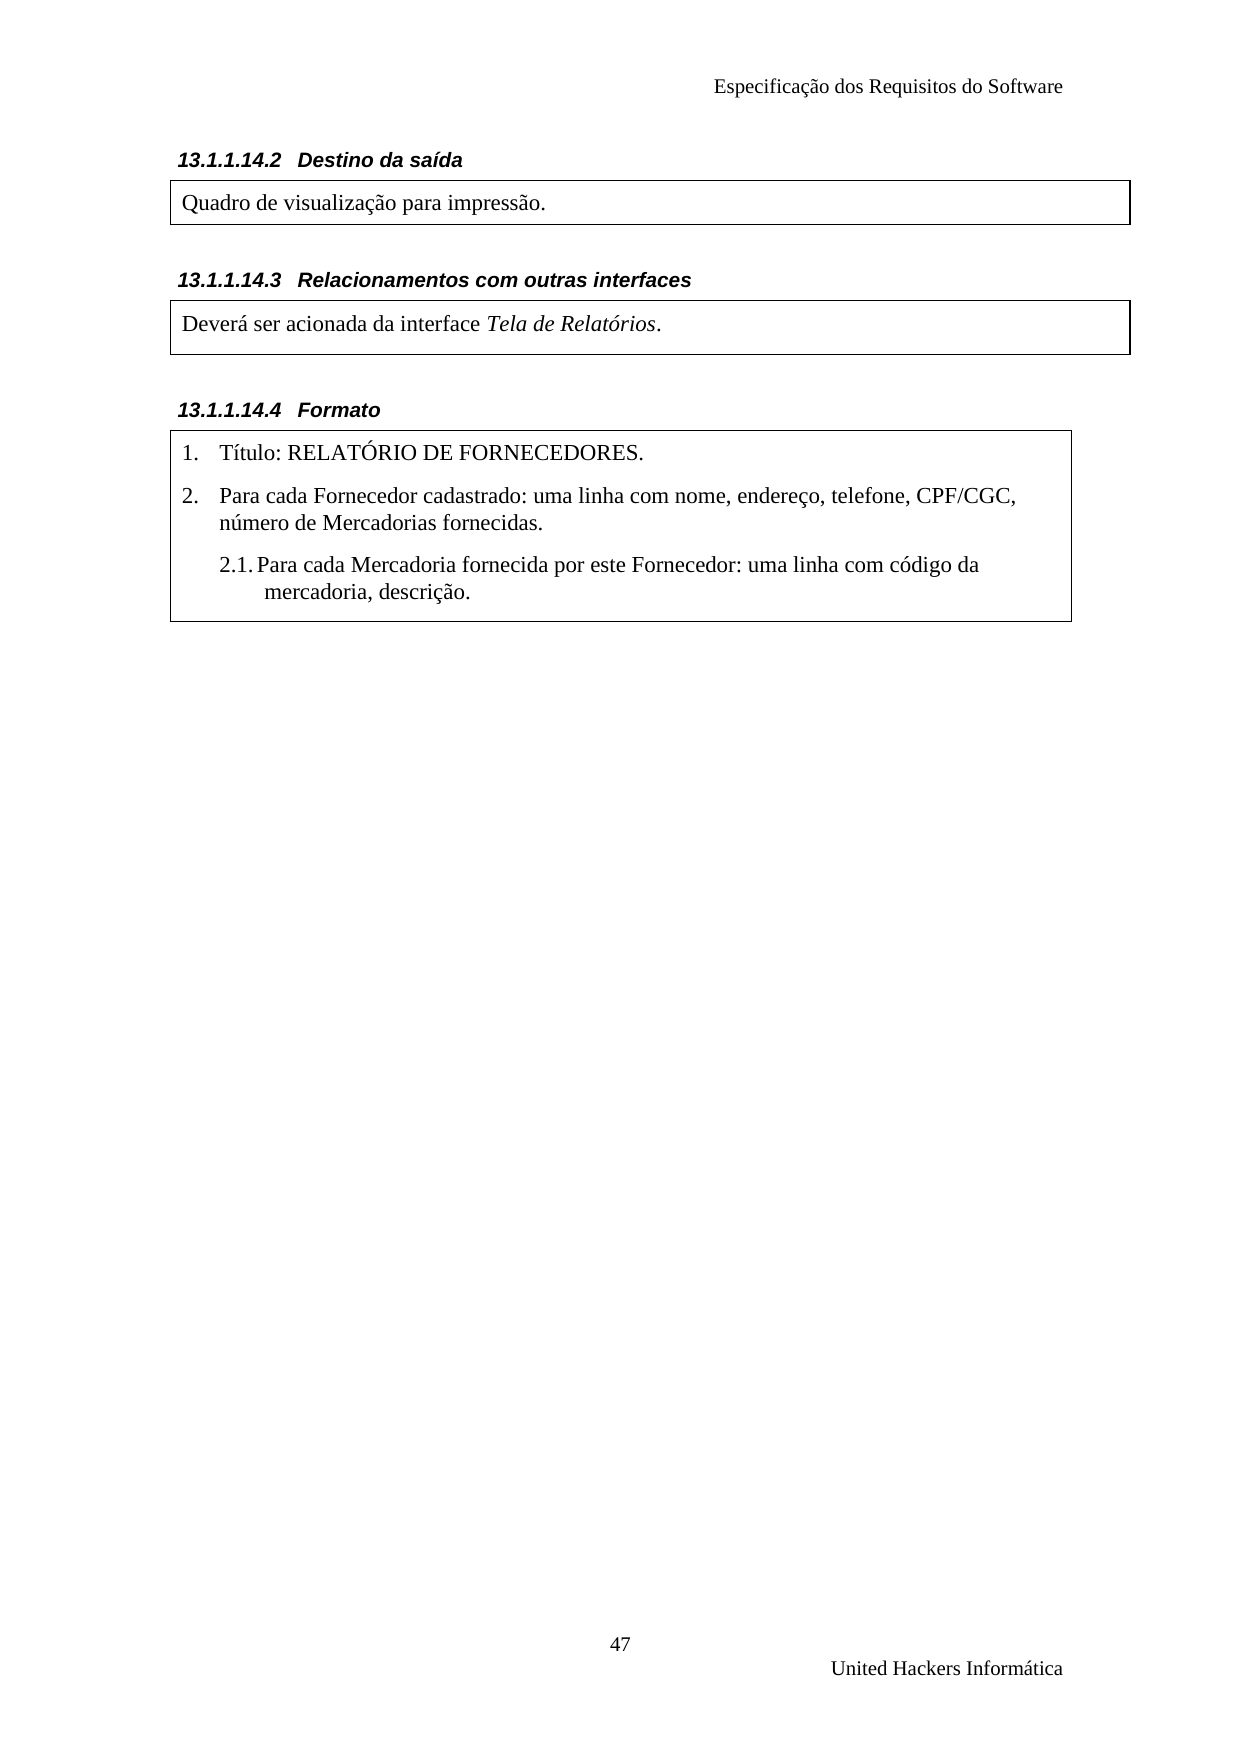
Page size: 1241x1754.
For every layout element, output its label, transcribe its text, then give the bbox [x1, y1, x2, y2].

list Formato [177, 397, 1063, 421]
table_header Título: RELATÓRIO DE FORNECEDORES. Para cada Fornecedor cadastrado: uma linha com nome, endereço, telefone, CPF/CGC, número de Mercadorias fornecidas. Para cada Mercadoria fornecida por este Fornecedor: uma linha com código da mercadoria, descrição. [171, 431, 1071, 621]
table_header Deverá ser acionada da interface Tela de Relatórios. [171, 301, 1129, 353]
list Relacionamentos com outras interfaces [177, 268, 1063, 292]
table_header Quadro de visualização para impressão. [171, 181, 1129, 224]
list Destino da saída [177, 148, 1063, 172]
